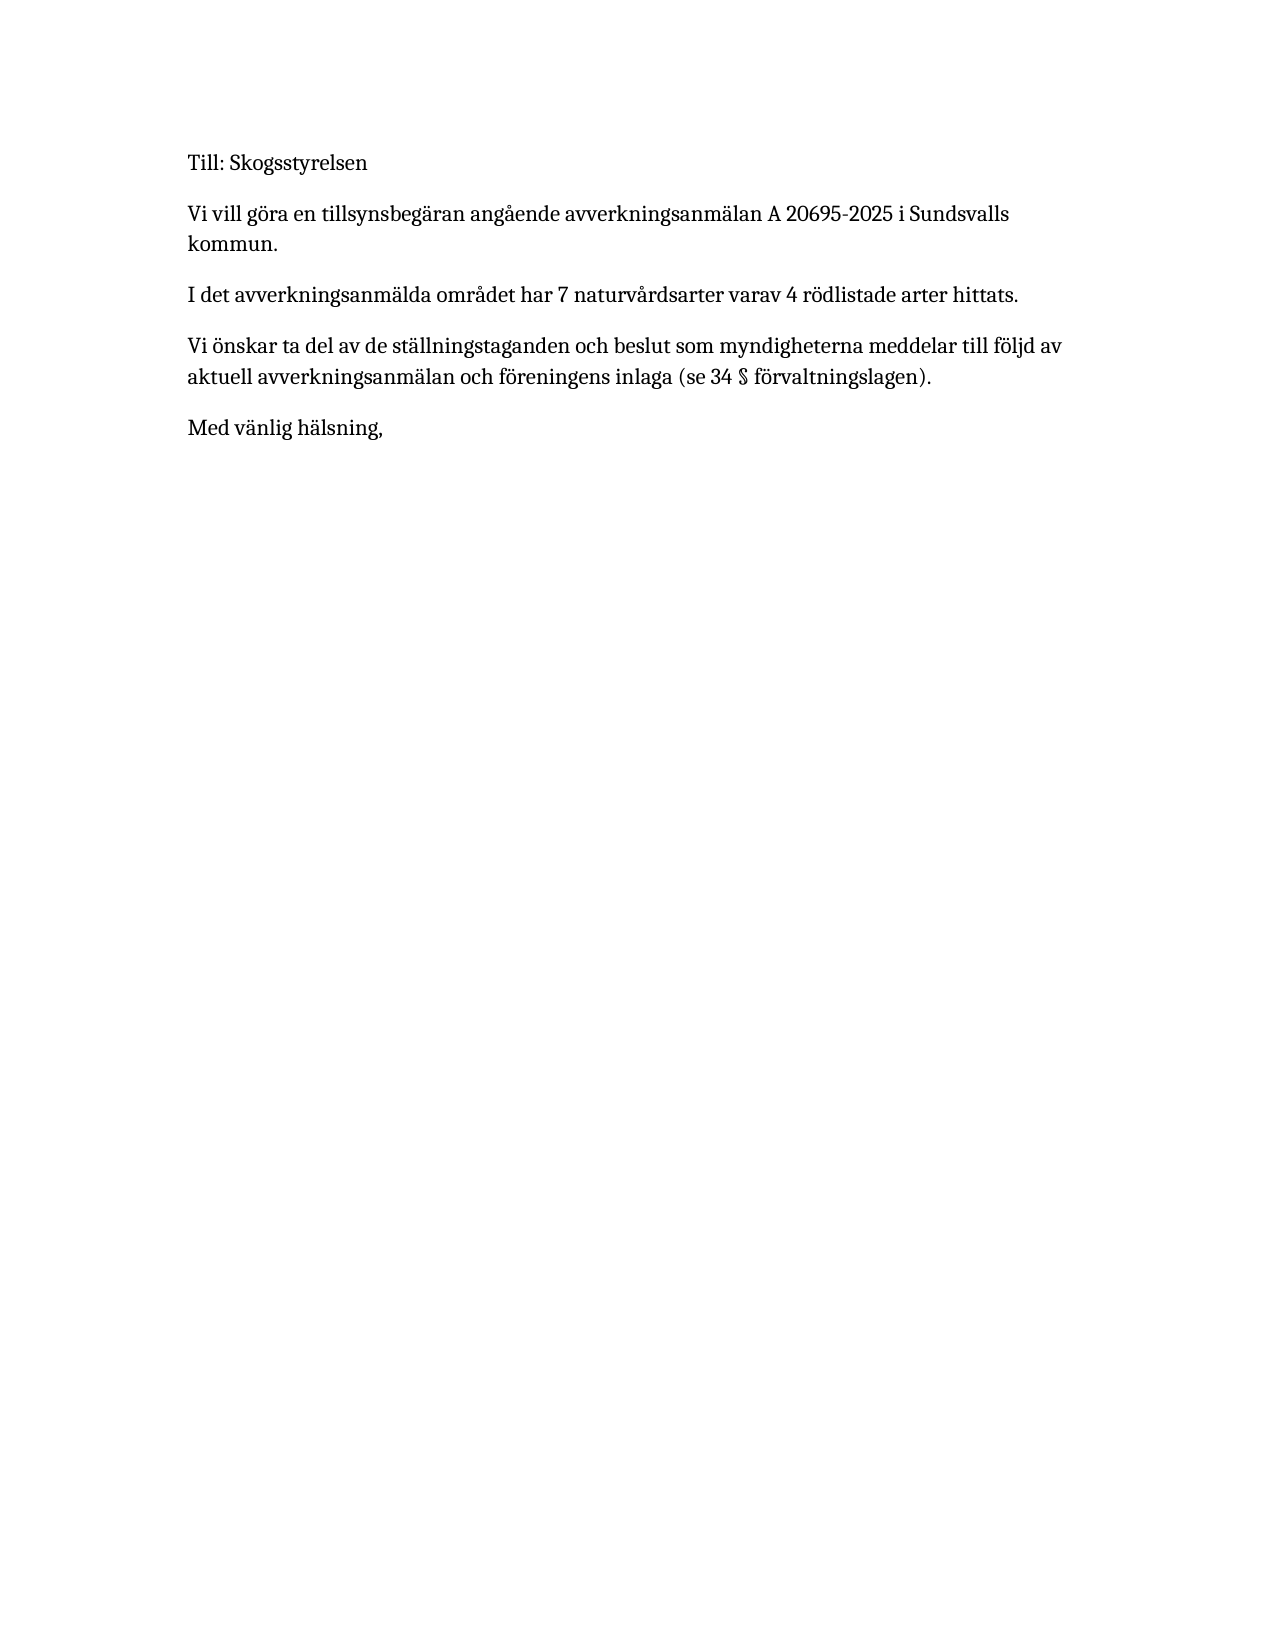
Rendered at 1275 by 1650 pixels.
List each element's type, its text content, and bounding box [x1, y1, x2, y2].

text Till: Skogsstyrelsen [187, 150, 1087, 176]
text Vi vill göra en tillsynsbegäran angående avverkningsanmälan A 20695-2025 i Sundsvalls kommun. [187, 201, 1087, 258]
text I det avverkningsanmälda området har 7 naturvårdsarter varav 4 rödlistade arter hittats. [187, 282, 1087, 309]
text Med vänlig hälsning, [187, 414, 1087, 471]
text Vi önskar ta del av de ställningstaganden och beslut som myndigheterna meddelar till följd av aktuell avverkningsanmälan och föreningens inlaga (se 34 § förvaltningslagen). [187, 333, 1087, 390]
